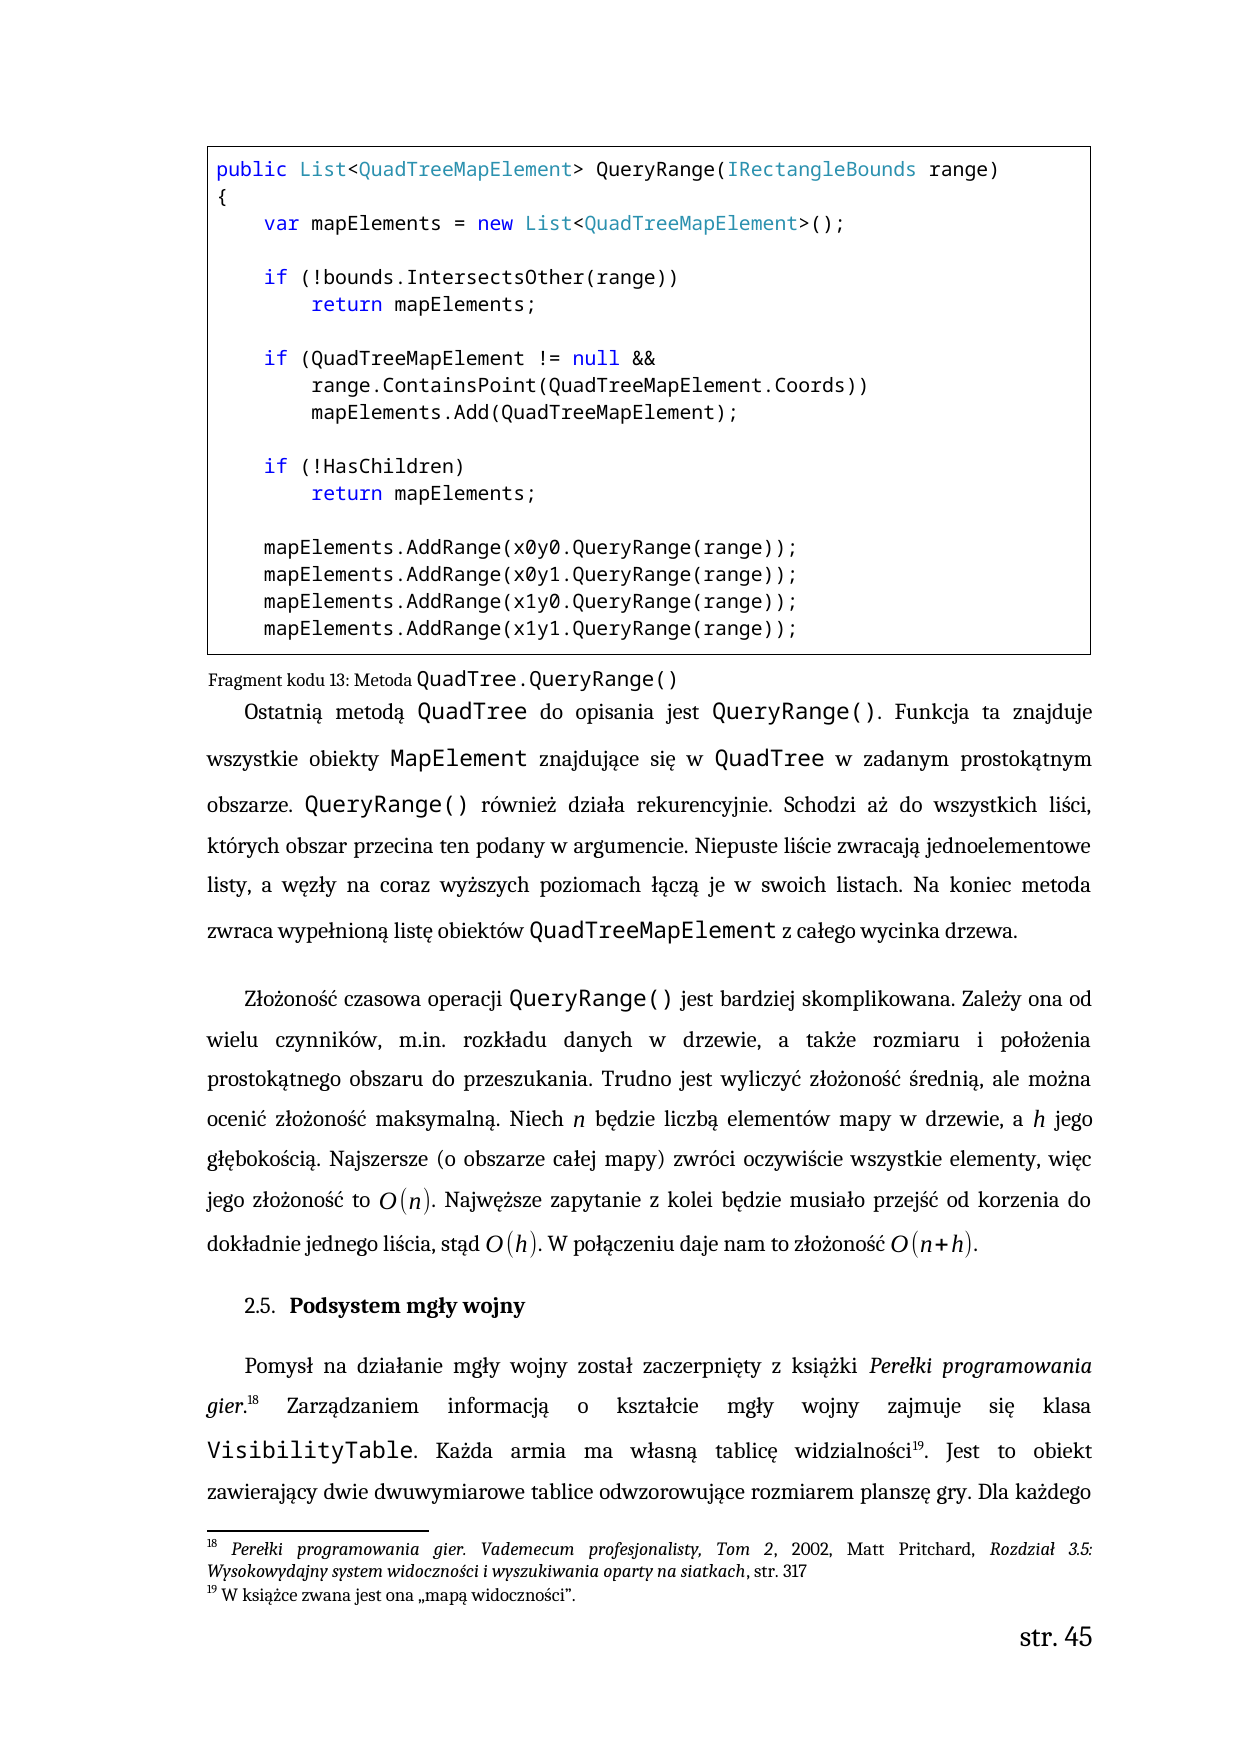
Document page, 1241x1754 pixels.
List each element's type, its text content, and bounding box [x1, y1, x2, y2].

subtitle Podsystem mgły wojny [244, 1293, 1092, 1319]
text Ostatnią metodą QuadTree do opisania jest QueryRange(). Funkcja ta znajduje wszystkie obiekty MapElement znajdujące się w QuadTree w zadanym prostokątnym obszarze. QueryRange() również działa rekurencyjnie. Schodzi aż do wszystkich liści, których obszar przecina ten podany w argumencie. Niepuste liście zwracają jednoelementowe listy, a węzły na coraz wyższych poziomach łączą je w swoich listach. Na koniec metoda zwraca wypełnioną listę obiektów QuadTreeMapElement z całego wycinka drzewa. [207, 148, 1092, 946]
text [207, 1353, 1092, 1505]
